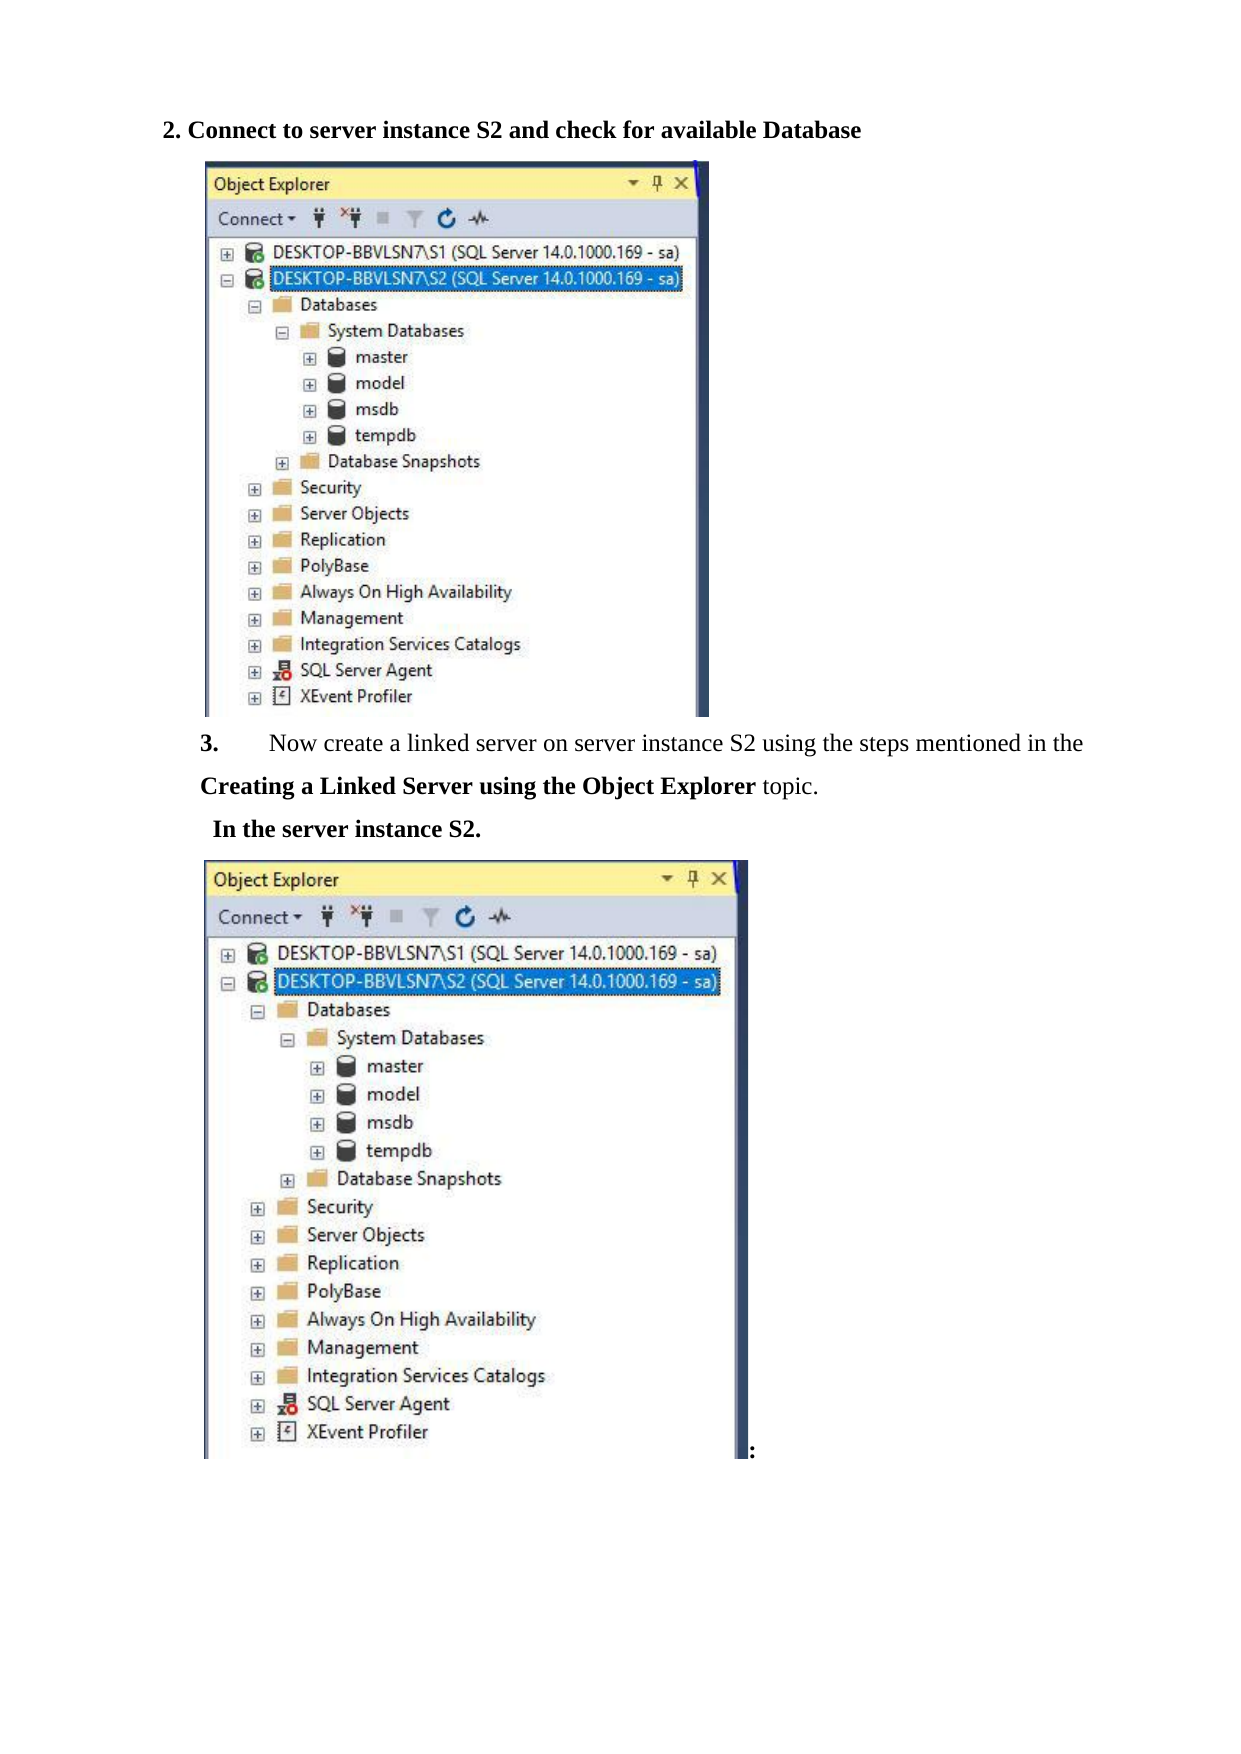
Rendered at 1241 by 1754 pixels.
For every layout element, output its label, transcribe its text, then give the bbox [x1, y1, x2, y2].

list Now create a linked server on server instance S2 using the steps mentioned in the Creating a Linked Server using the Object Explorer topic. [200, 728, 1123, 800]
text 2. Connect to server instance S2 and check for available Database [162, 115, 1123, 143]
picture [204, 860, 749, 1459]
picture [205, 160, 709, 717]
text In the server instance S2. [212, 814, 1123, 843]
